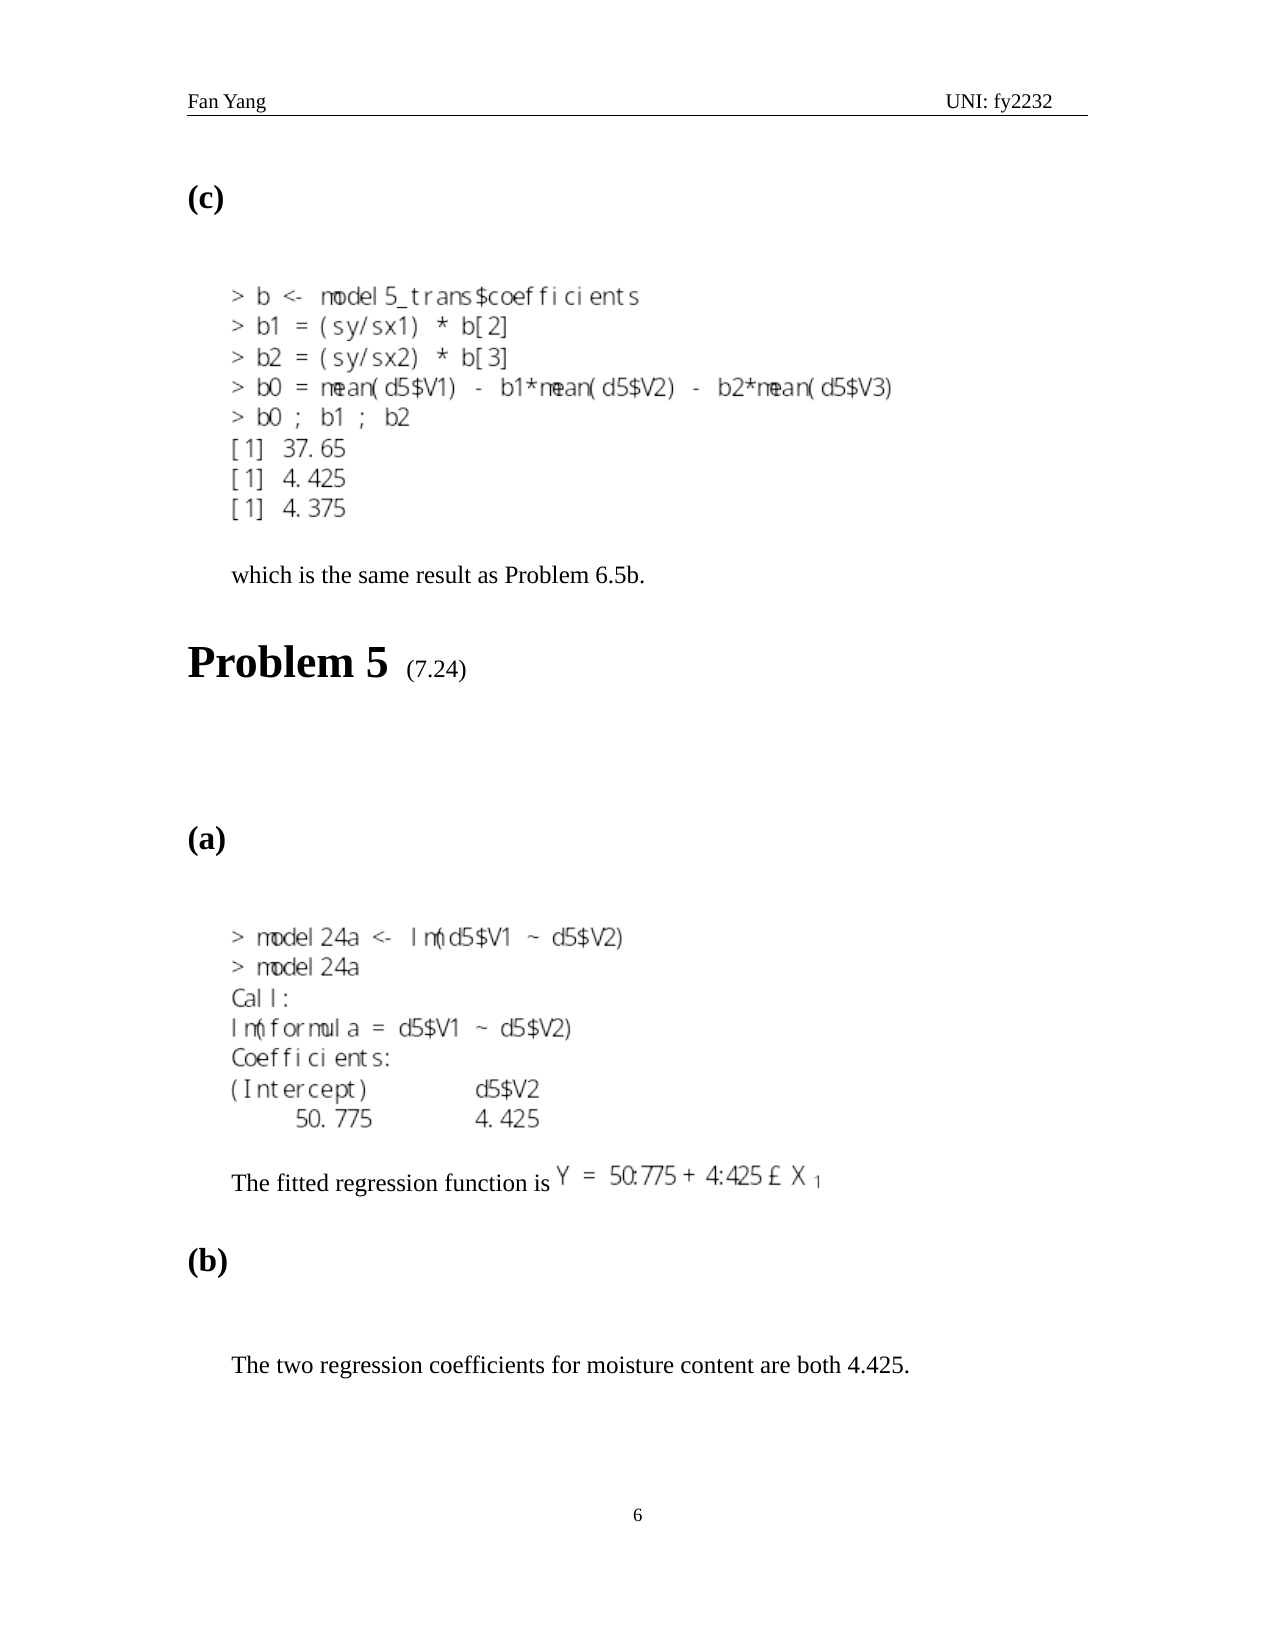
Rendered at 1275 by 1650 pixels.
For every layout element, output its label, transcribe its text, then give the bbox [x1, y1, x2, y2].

text which is the same result as Problem 6.5b. [187, 557, 1088, 591]
subtitle Problem 5 (7.24) [187, 627, 1088, 695]
text The fitted regression function is [187, 1164, 1088, 1198]
text The two regression coefficients for moisture content are both 4.425. [231, 1348, 1088, 1382]
subtitle (c) [187, 163, 1088, 231]
subtitle (b) [187, 1225, 1088, 1293]
subtitle (a) [187, 803, 1088, 871]
